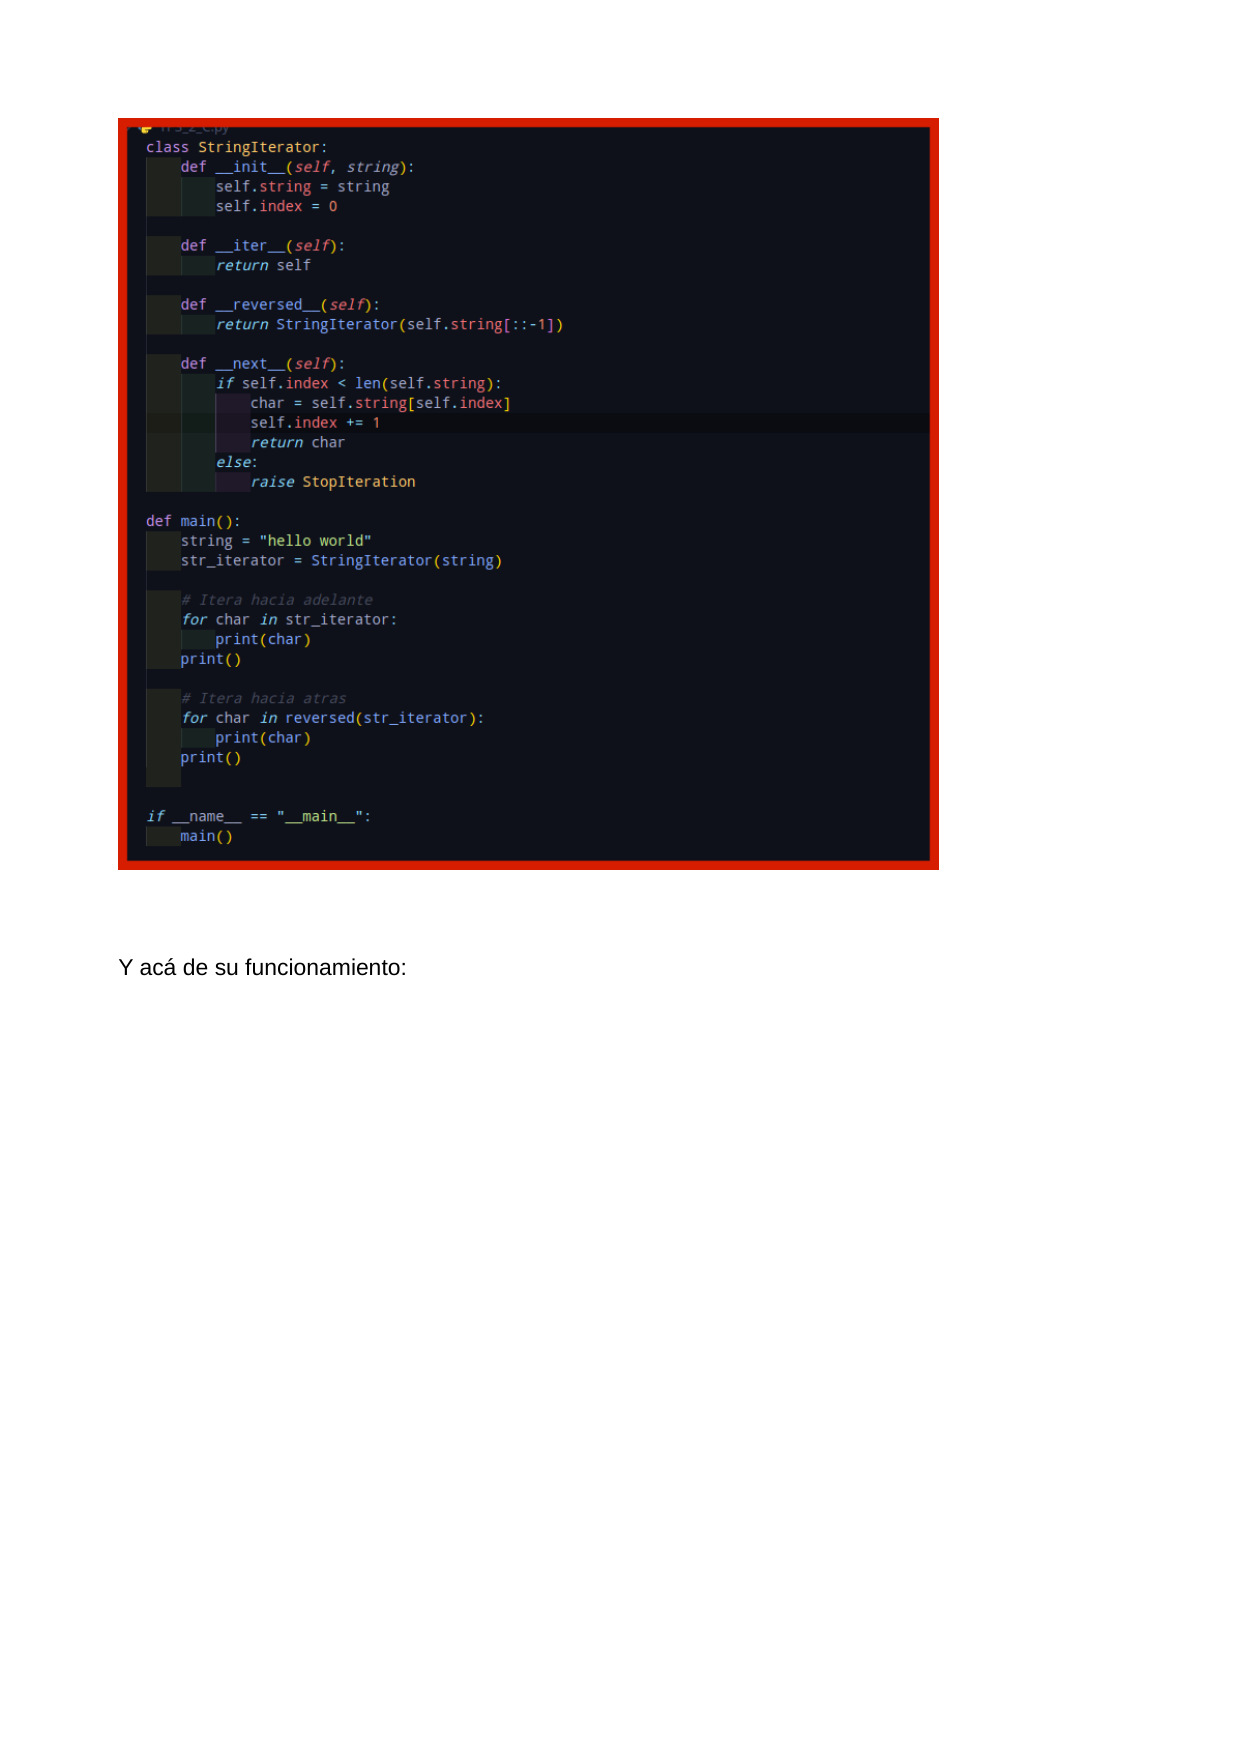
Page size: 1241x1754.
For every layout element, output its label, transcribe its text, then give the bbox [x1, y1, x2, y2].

text Y acá de su funcionamiento: [118, 954, 1122, 981]
picture [118, 118, 939, 870]
